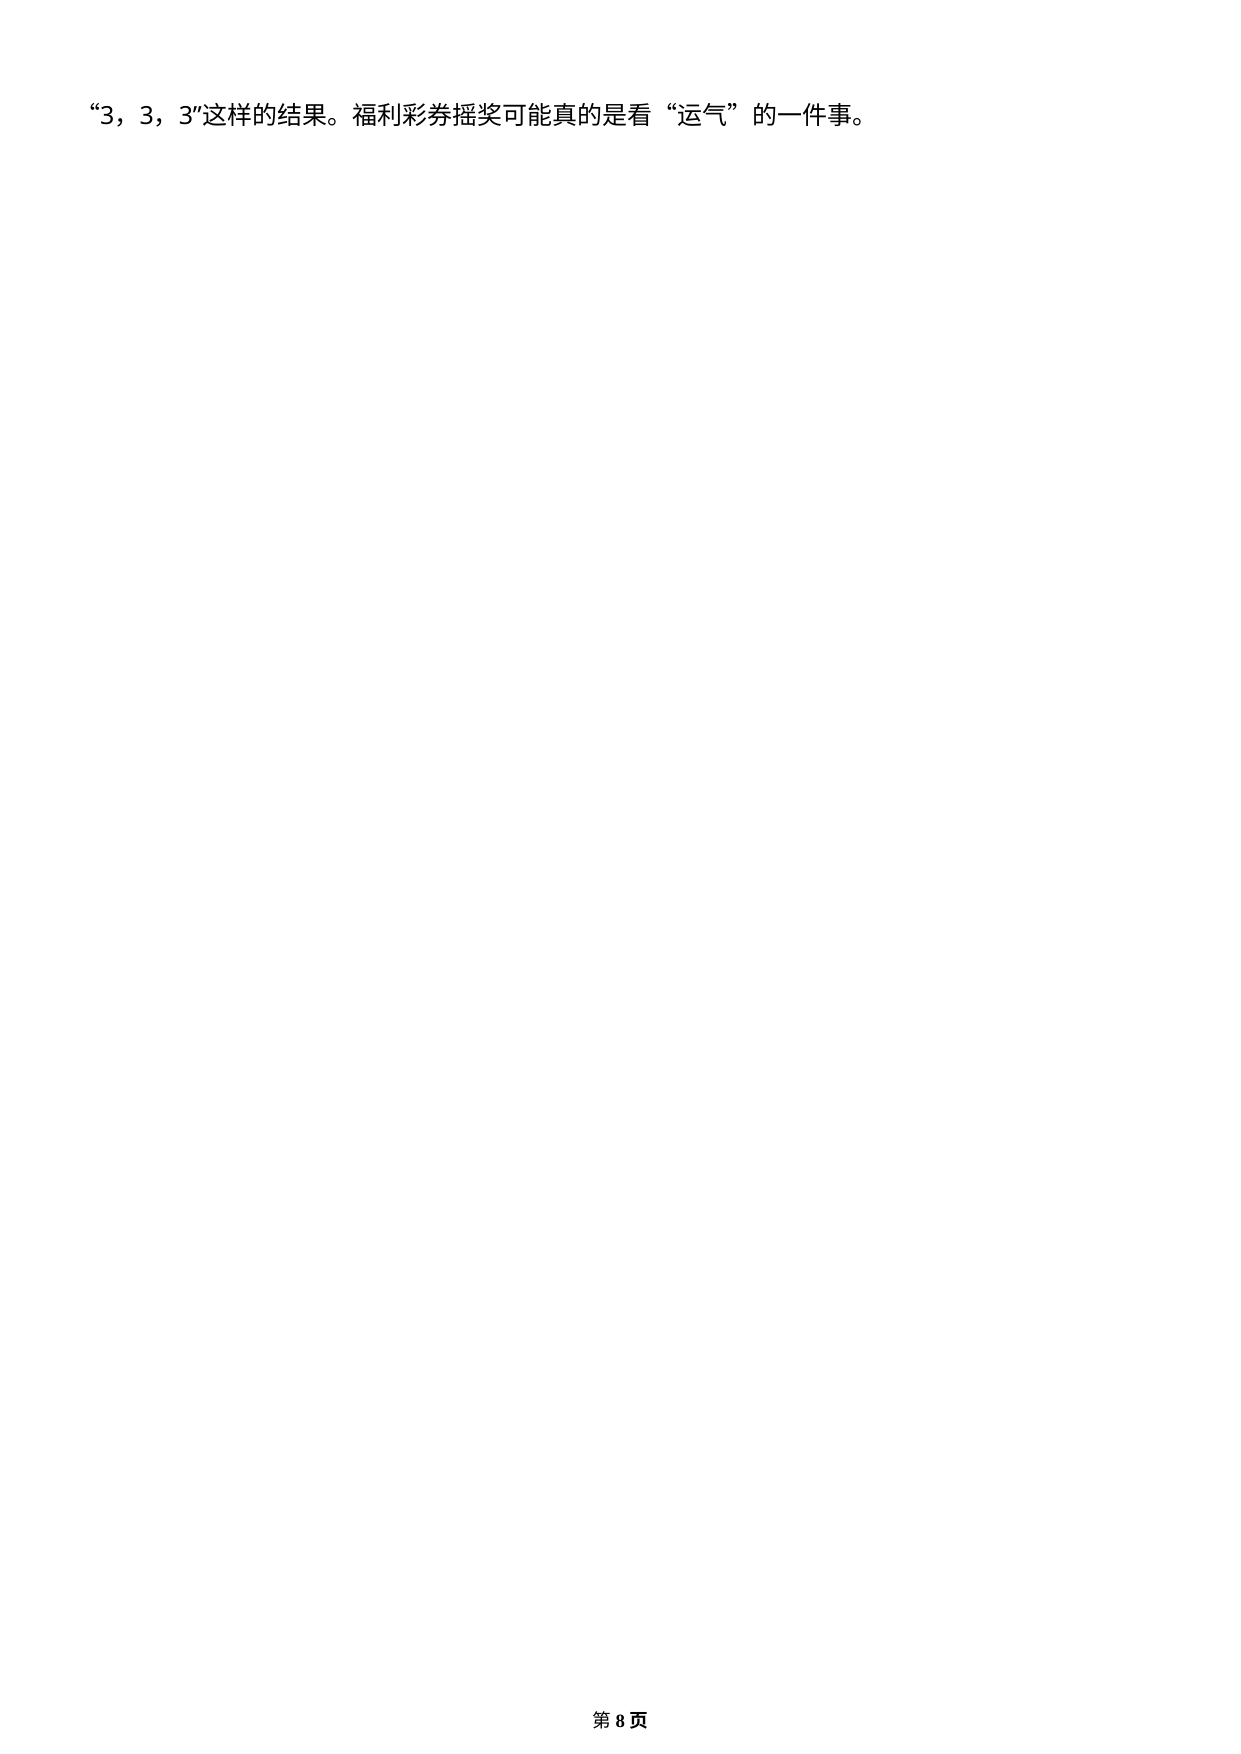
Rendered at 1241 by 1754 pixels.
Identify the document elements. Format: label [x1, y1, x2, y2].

text [75, 81, 1165, 146]
